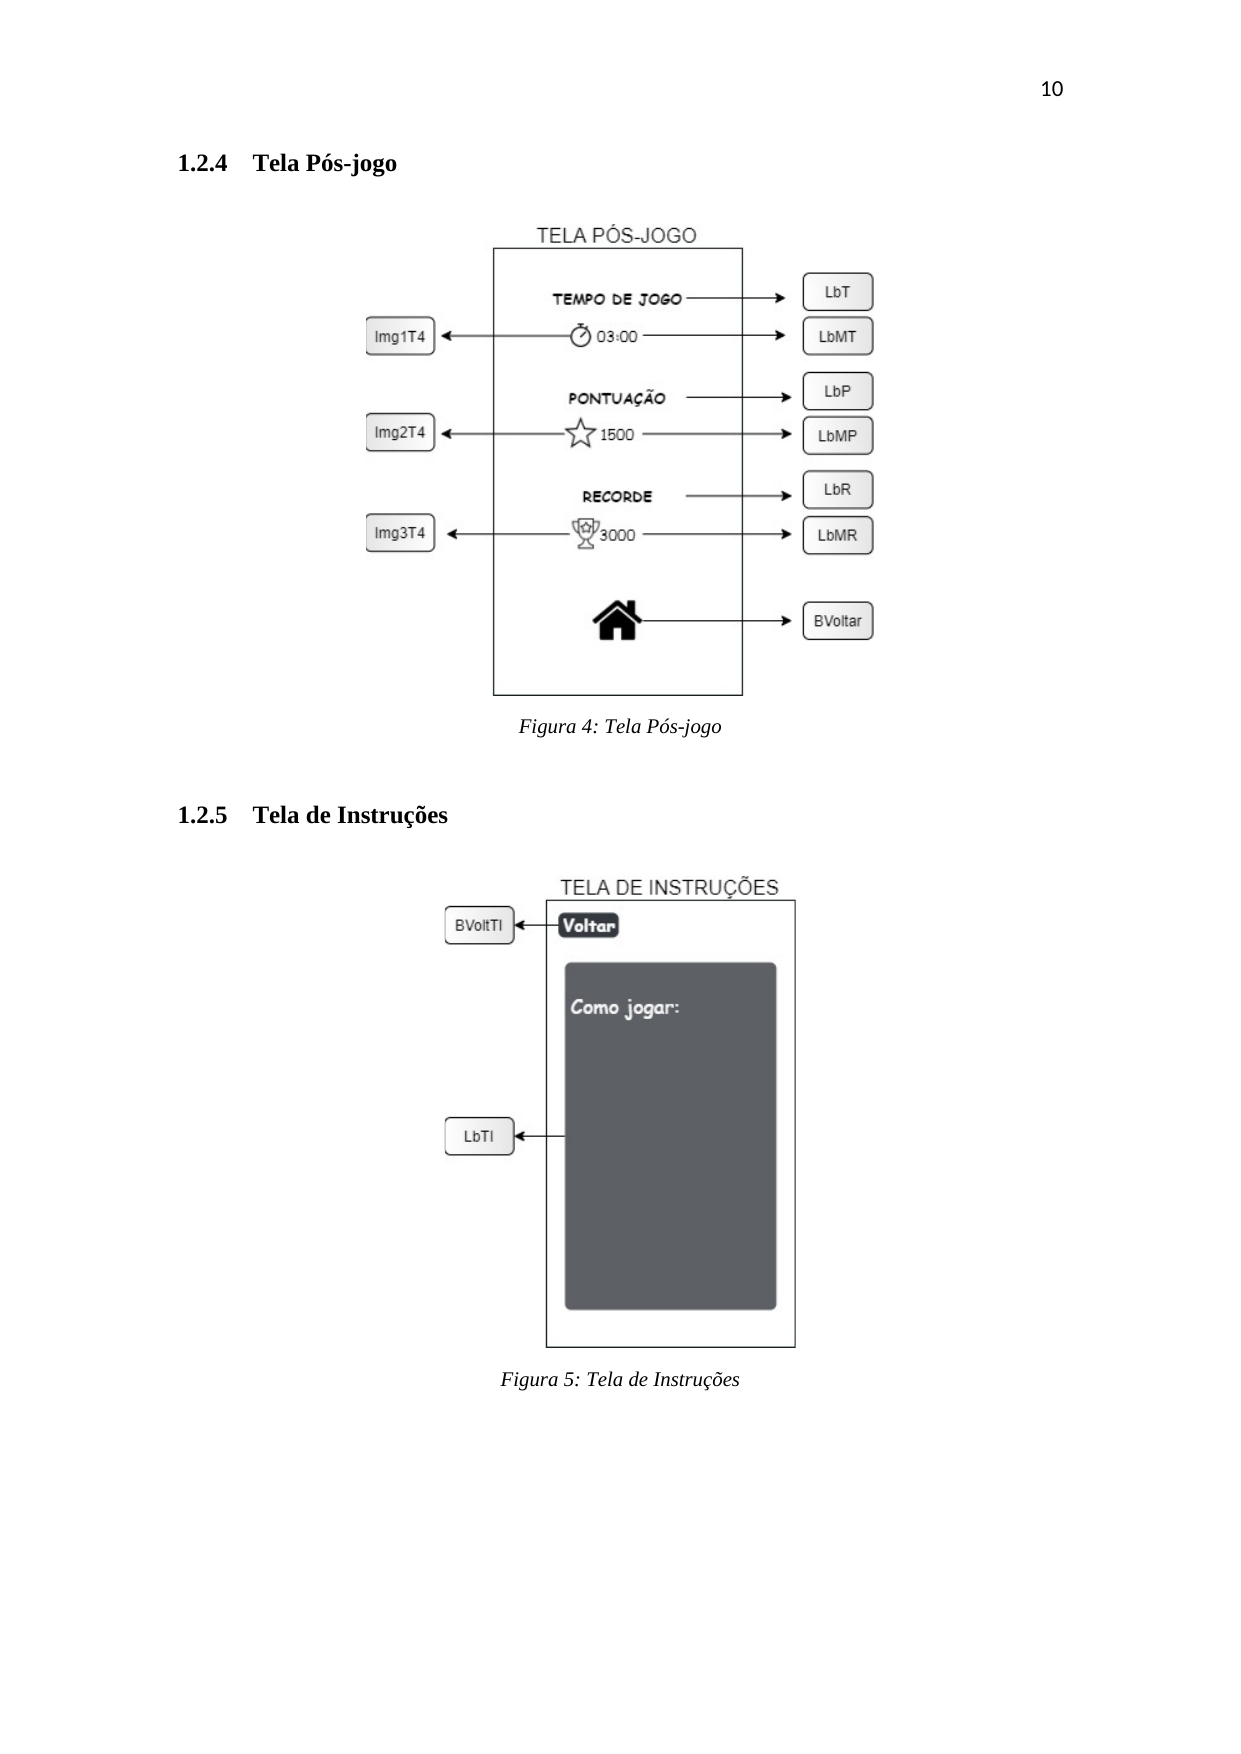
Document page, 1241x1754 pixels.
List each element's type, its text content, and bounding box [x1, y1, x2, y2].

text Figura 5: Tela de Instruções [177, 1367, 1063, 1391]
picture [444, 875, 796, 1348]
subtitle Tela Pós-jogo [177, 148, 1063, 176]
subtitle Tela de Instruções [177, 800, 1063, 828]
picture [366, 223, 875, 696]
text Figura 4: Tela Pós-jogo [177, 714, 1063, 738]
